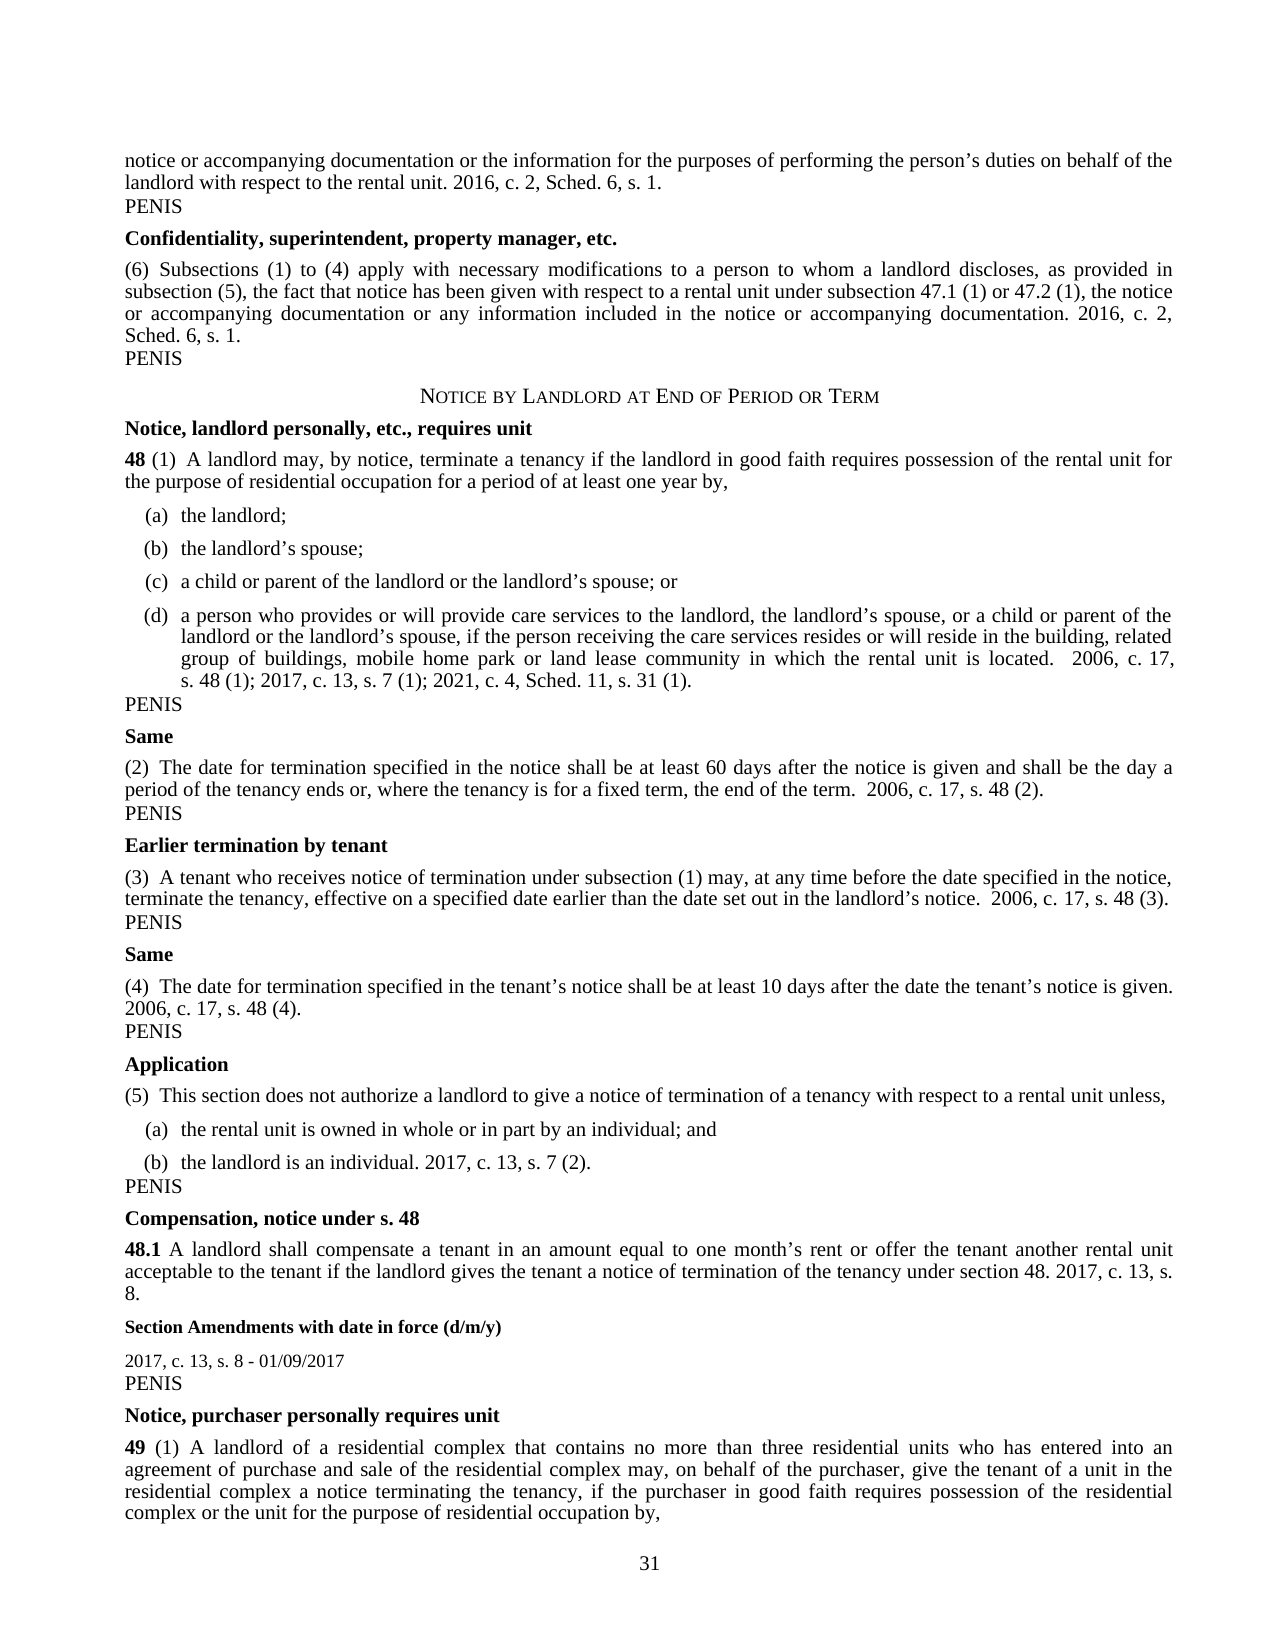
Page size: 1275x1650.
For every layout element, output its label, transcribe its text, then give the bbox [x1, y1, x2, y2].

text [124, 150, 1174, 193]
text (5) This section does not authorize a landlord to give a notice of termination of a tenancy with respect to a rental unit unless, [124, 1085, 1174, 1107]
text (4) The date for termination specified in the tenant’s notice shall be at least 10 days after the date the tenant’s notice is given. 2006, c. 17, s. 48 (4). [124, 976, 1174, 1019]
text Notice, landlord personally, etc., requires unit [124, 420, 1174, 439]
text 48.1 A landlord shall compensate a tenant in an amount equal to one month’s rent or offer the tenant another rental unit acceptable to the tenant if the landlord gives the tenant a notice of termination of the tenancy under section 48. 2017, c. 13, s. 8. [124, 1239, 1174, 1305]
text (b) the landlord’s spouse; [124, 538, 1174, 560]
text Same [124, 728, 1174, 747]
text (2) The date for termination specified in the notice shall be at least 60 days after the notice is given and shall be the day a period of the tenancy ends or, where the tenancy is for a fixed term, the end of the term. 2006, c. 17, s. 48 (2). [124, 757, 1174, 801]
text Compensation, notice under s. 48 [124, 1210, 1174, 1229]
text (a) the rental unit is owned in whole or in part by an individual; and [124, 1118, 1174, 1140]
text Same [124, 947, 1174, 966]
text Notice, purchaser personally requires unit [124, 1408, 1174, 1427]
text (6) Subsections (1) to (4) apply with necessary modifications to a person to whom a landlord discloses, as provided in subsection (5), the fact that notice has been given with respect to a rental unit under subsection 47.1 (1) or 47.2 (1), the notice or accompanying documentation or any information included in the notice or accompanying documentation. 2016, c. 2, Sched. 6, s. 1. [124, 259, 1174, 346]
text 48 (1) A landlord may, by notice, terminate a tenancy if the landlord in good faith requires possession of the rental unit for the purpose of residential occupation for a period of at least one year by, [124, 449, 1174, 493]
text PENIS [124, 193, 1174, 218]
text Earlier termination by tenant [124, 837, 1174, 856]
text 49 (1) A landlord of a residential complex that contains no more than three residential units who has entered into an agreement of purchase and sale of the residential complex may, on behalf of the purchaser, give the tenant of a unit in the residential complex a notice terminating the tenancy, if the purchaser in good faith requires possession of the residential complex or the unit for the purpose of residential occupation by, [124, 1437, 1174, 1524]
text Section Amendments with date in force (d/m/y) [124, 1316, 1174, 1338]
text PENIS [124, 692, 1174, 716]
text (3) A tenant who receives notice of termination under subsection (1) may, at any time before the date specified in the notice, terminate the tenancy, effective on a specified date earlier than the date set out in the landlord’s notice. 2006, c. 17, s. 48 (3). [124, 867, 1174, 910]
text (c) a child or parent of the landlord or the landlord’s spouse; or [124, 571, 1174, 593]
text (b) the landlord is an individual. 2017, c. 13, s. 7 (2). [124, 1152, 1174, 1174]
text PENIS [124, 801, 1174, 825]
text Confidentiality, superintendent, property manager, etc. [124, 230, 1174, 249]
text PENIS [124, 910, 1174, 934]
subtitle Notice by Landlord at End of Period or Term [124, 386, 1174, 408]
text PENIS [124, 1019, 1174, 1043]
text PENIS [124, 1371, 1174, 1395]
text Application [124, 1056, 1174, 1075]
text (a) the landlord; [124, 504, 1174, 526]
text PENIS [124, 346, 1174, 370]
text (d) a person who provides or will provide care services to the landlord, the landlord’s spouse, or a child or parent of the landlord or the landlord’s spouse, if the person receiving the care services resides or will reside in the building, related group of buildings, mobile home park or land lease community in which the rental unit is located. 2006, c. 17, s. 48 (1); 2017, c. 13, s. 7 (1); 2021, c. 4, Sched. 11, s. 31 (1). [124, 604, 1174, 692]
text PENIS [124, 1174, 1174, 1198]
text 2017, c. 13, s. 8 - 01/09/2017 [124, 1349, 1174, 1371]
